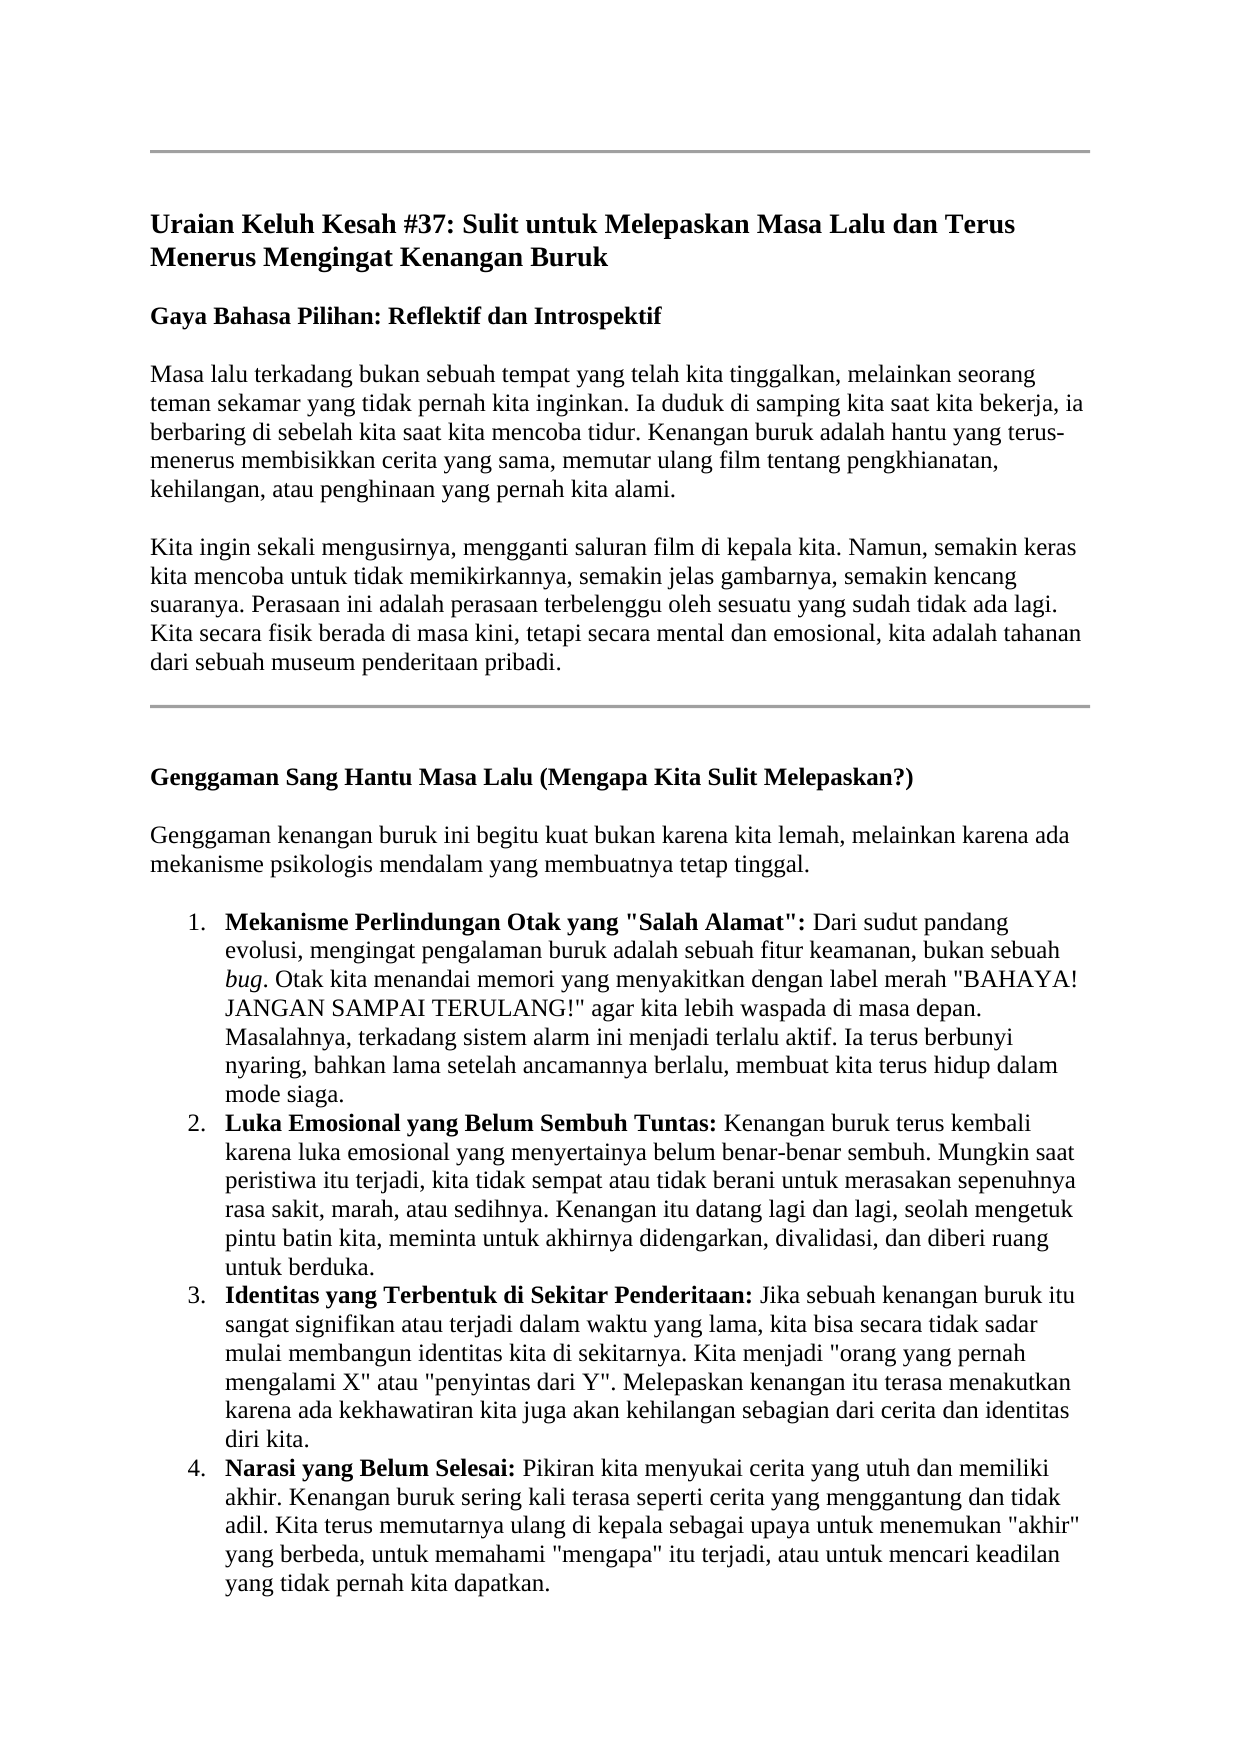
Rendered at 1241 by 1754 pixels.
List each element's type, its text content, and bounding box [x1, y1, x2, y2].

list Narasi yang Belum Selesai: Pikiran kita menyukai cerita yang utuh dan memiliki akhir. Kenangan buruk sering kali terasa seperti cerita yang menggantung dan tidak adil. Kita terus memutarnya ulang di kepala sebagai upaya untuk menemukan "akhir" yang berbeda, untuk memahami "mengapa" itu terjadi, atau untuk mencari keadilan yang tidak pernah kita dapatkan. [187, 1453, 1090, 1597]
text Masa lalu terkadang bukan sebuah tempat yang telah kita tinggalkan, melainkan seorang teman sekamar yang tidak pernah kita inginkan. Ia duduk di samping kita saat kita bekerja, ia berbaring di sebelah kita saat kita mencoba tidur. Kenangan buruk adalah hantu yang terus-menerus membisikkan cerita yang sama, memutar ulang film tentang pengkhianatan, kehilangan, atau penghinaan yang pernah kita alami. [150, 359, 1090, 503]
text Gaya Bahasa Pilihan: Reflektif dan Introspektif [150, 301, 1090, 330]
text Genggaman Sang Hantu Masa Lalu (Mengapa Kita Sulit Melepaskan?) [150, 762, 1090, 791]
text Genggaman kenangan buruk ini begitu kuat bukan karena kita lemah, melainkan karena ada mekanisme psikologis mendalam yang membuatnya tetap tinggal. [150, 820, 1090, 877]
list Mekanisme Perlindungan Otak yang "Salah Alamat": Dari sudut pandang evolusi, mengingat pengalaman buruk adalah sebuah fitur keamanan, bukan sebuah bug. Otak kita menandai memori yang menyakitkan dengan label merah "BAHAYA! JANGAN SAMPAI TERULANG!" agar kita lebih waspada di masa depan. Masalahnya, terkadang sistem alarm ini menjadi terlalu aktif. Ia terus berbunyi nyaring, bahkan lama setelah ancamannya berlalu, membuat kita terus hidup dalam mode siaga. [187, 907, 1090, 1108]
list Identitas yang Terbentuk di Sekitar Penderitaan: Jika sebuah kenangan buruk itu sangat signifikan atau terjadi dalam waktu yang lama, kita bisa secara tidak sadar mulai membangun identitas kita di sekitarnya. Kita menjadi "orang yang pernah mengalami X" atau "penyintas dari Y". Melepaskan kenangan itu terasa menakutkan karena ada kekhawatiran kita juga akan kehilangan sebagian dari cerita dan identitas diri kita. [187, 1280, 1090, 1453]
text Uraian Keluh Kesah #37: Sulit untuk Melepaskan Masa Lalu dan Terus Menerus Mengingat Kenangan Buruk [150, 207, 1090, 272]
text Kita ingin sekali mengusirnya, mengganti saluran film di kepala kita. Namun, semakin keras kita mencoba untuk tidak memikirkannya, semakin jelas gambarnya, semakin kencang suaranya. Perasaan ini adalah perasaan terbelenggu oleh sesuatu yang sudah tidak ada lagi. Kita secara fisik berada di masa kini, tetapi secara mental dan emosional, kita adalah tahanan dari sebuah museum penderitaan pribadi. [150, 532, 1090, 676]
list Luka Emosional yang Belum Sembuh Tuntas: Kenangan buruk terus kembali karena luka emosional yang menyertainya belum benar-benar sembuh. Mungkin saat peristiwa itu terjadi, kita tidak sempat atau tidak berani untuk merasakan sepenuhnya rasa sakit, marah, atau sedihnya. Kenangan itu datang lagi dan lagi, seolah mengetuk pintu batin kita, meminta untuk akhirnya didengarkan, divalidasi, dan diberi ruang untuk berduka. [187, 1108, 1090, 1280]
